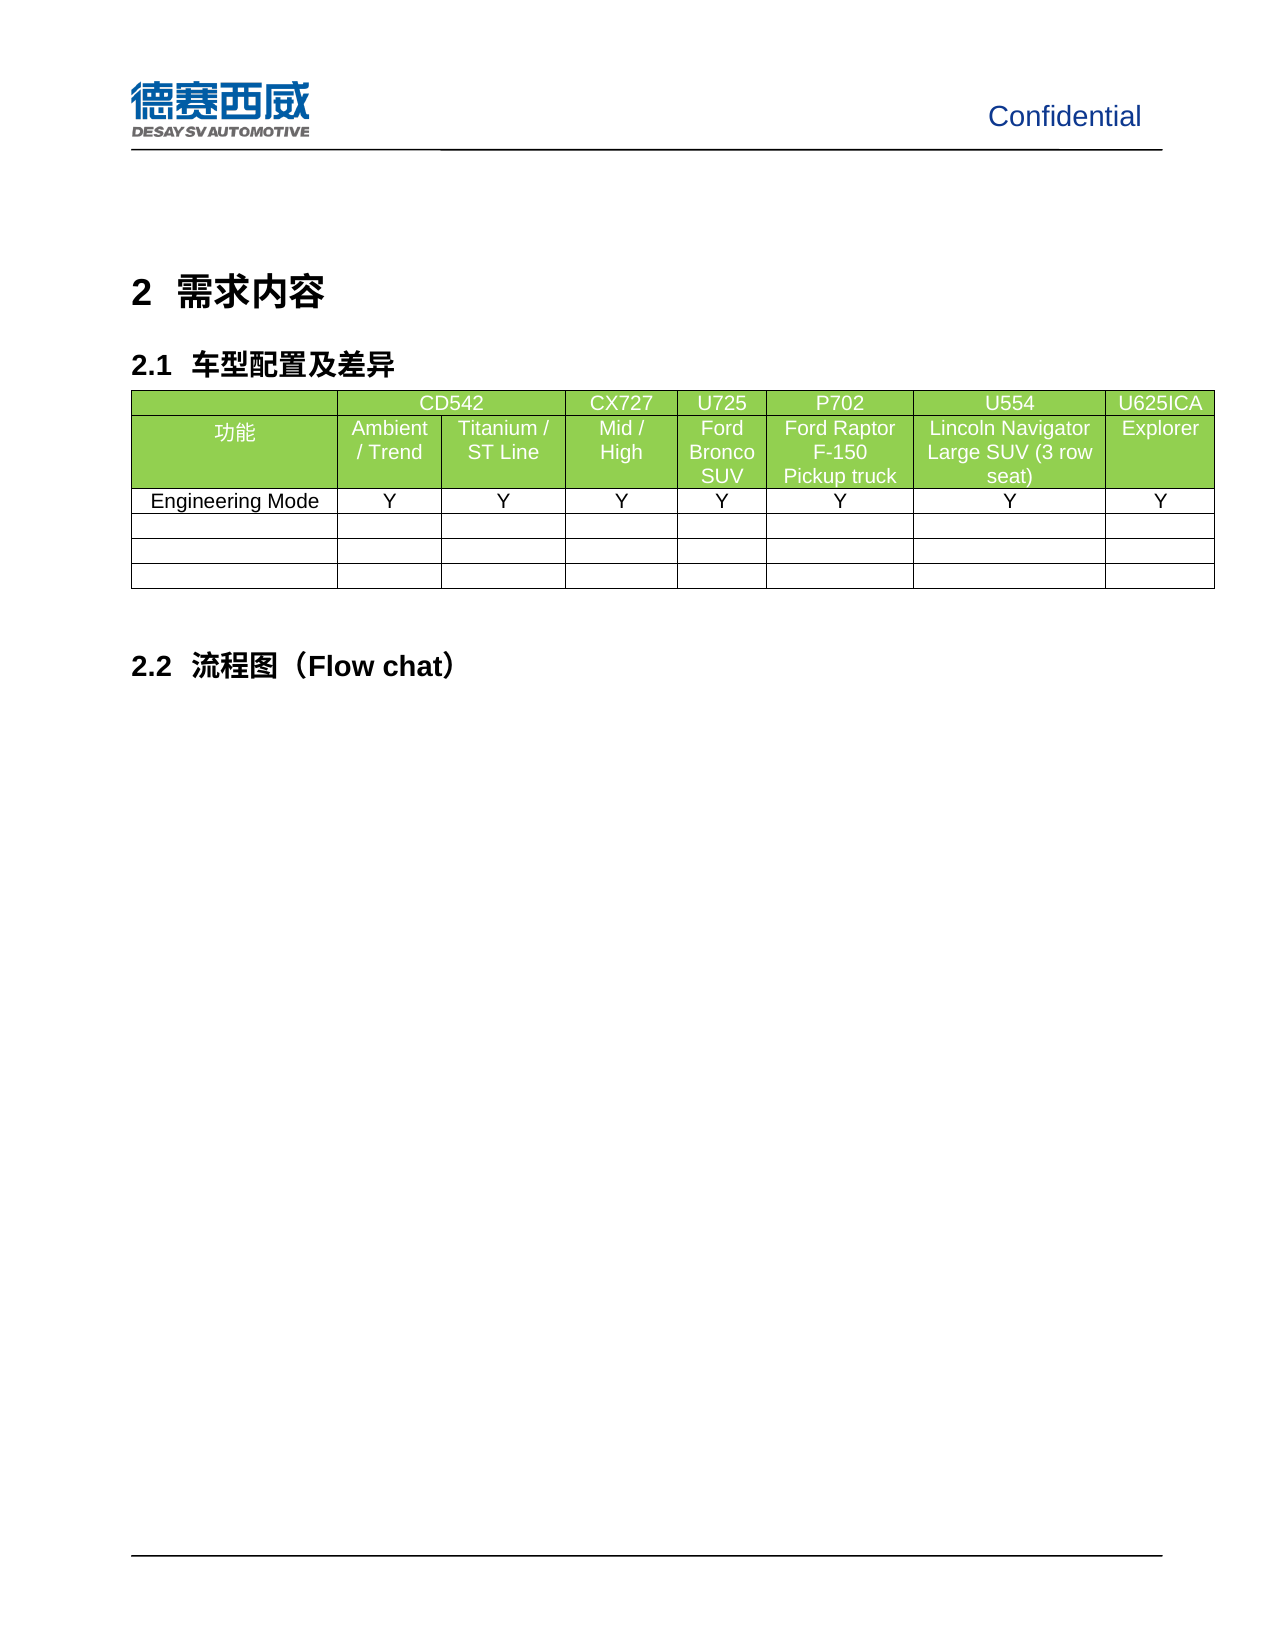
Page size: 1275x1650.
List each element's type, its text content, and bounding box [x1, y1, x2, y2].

table_cell Y [338, 489, 441, 513]
table_header U725 [678, 391, 766, 415]
table_cell Lincoln Navigator Large SUV (3 row seat) [914, 416, 1105, 488]
table_cell Y [442, 489, 565, 513]
table_cell [767, 564, 913, 588]
table_cell [678, 564, 766, 588]
table_header [132, 391, 337, 415]
table_cell [566, 564, 677, 588]
table_cell Y [566, 489, 677, 513]
table_cell [678, 539, 766, 563]
table_cell Y [1106, 489, 1214, 513]
table_cell Explorer [1106, 416, 1214, 488]
table_header U554 [914, 391, 1105, 415]
table_cell [914, 514, 1105, 538]
table_cell [914, 564, 1105, 588]
table_cell Mid / High [566, 416, 677, 488]
table_cell [132, 564, 337, 588]
table_cell Y [914, 489, 1105, 513]
table_cell [338, 514, 441, 538]
picture [131, 81, 310, 137]
table_header CX727 [566, 391, 677, 415]
table_cell [767, 514, 913, 538]
table_header U625ICA [1106, 391, 1214, 415]
table_cell Ford Raptor F-150 Pickup truck [767, 416, 913, 488]
table_cell [132, 539, 337, 563]
table_header P702 [767, 391, 913, 415]
subtitle 车型配置及差异 [131, 341, 1162, 384]
table_cell [1106, 514, 1214, 538]
table_cell [566, 514, 677, 538]
table_cell [1106, 539, 1214, 563]
table_cell [338, 564, 441, 588]
table_cell Ambient / Trend [338, 416, 441, 488]
subtitle 需求内容 [131, 262, 1162, 316]
table_cell [678, 514, 766, 538]
table_cell [338, 539, 441, 563]
table_header CD542 [338, 391, 565, 415]
table_cell [442, 539, 565, 563]
table_cell [132, 514, 337, 538]
table_cell Y [678, 489, 766, 513]
table_cell [442, 564, 565, 588]
table_cell Engineering Mode [132, 489, 337, 513]
table_cell [767, 539, 913, 563]
table_cell Y [767, 489, 913, 513]
table_cell [566, 539, 677, 563]
table_cell [914, 539, 1105, 563]
table_cell Ford Bronco SUV [678, 416, 766, 488]
table_cell [1106, 564, 1214, 588]
subtitle 流程图（Flow chat） [131, 643, 1162, 685]
table_cell 功能 [132, 416, 337, 488]
table_cell [442, 514, 565, 538]
table_cell Titanium / ST Line [442, 416, 565, 488]
